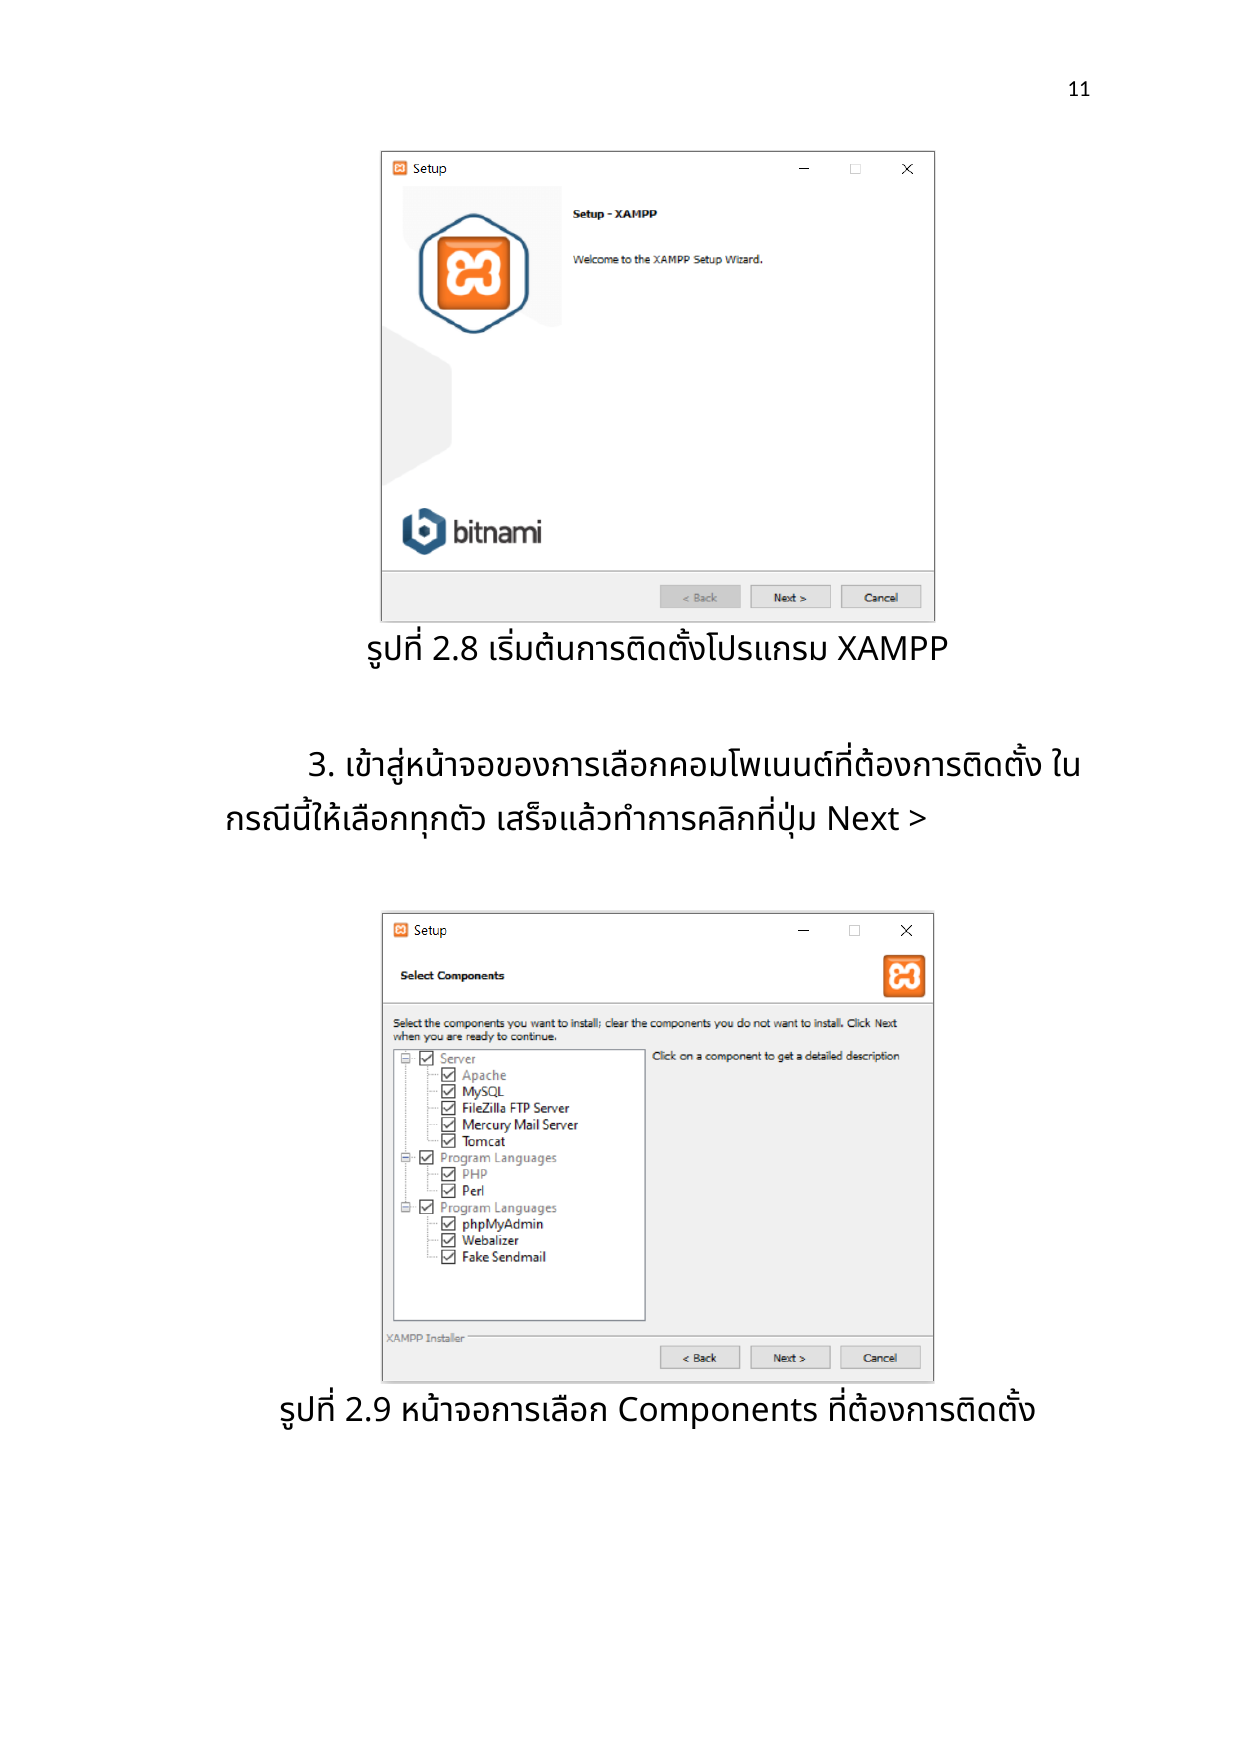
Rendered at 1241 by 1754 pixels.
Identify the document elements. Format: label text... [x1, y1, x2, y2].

picture [379, 150, 936, 623]
picture [380, 910, 935, 1384]
text 3. เข้าสู่หน้าจอของการเลือกคอมโพเนนต์ที่ต้องการติดตั้ง ในกรณีนี้ให้เลือกทุกตัว เสร็จแล้วทำการคลิกที่ปุ่ม Next > [225, 740, 1090, 846]
text รูปที่ 2.9 หน้าจอการเลือก Components ที่ต้องการติดตั้ง [225, 1385, 1090, 1436]
text รูปที่ 2.8 เริ่มต้นการติดตั้งโปรแกรม XAMPP [225, 624, 1090, 675]
